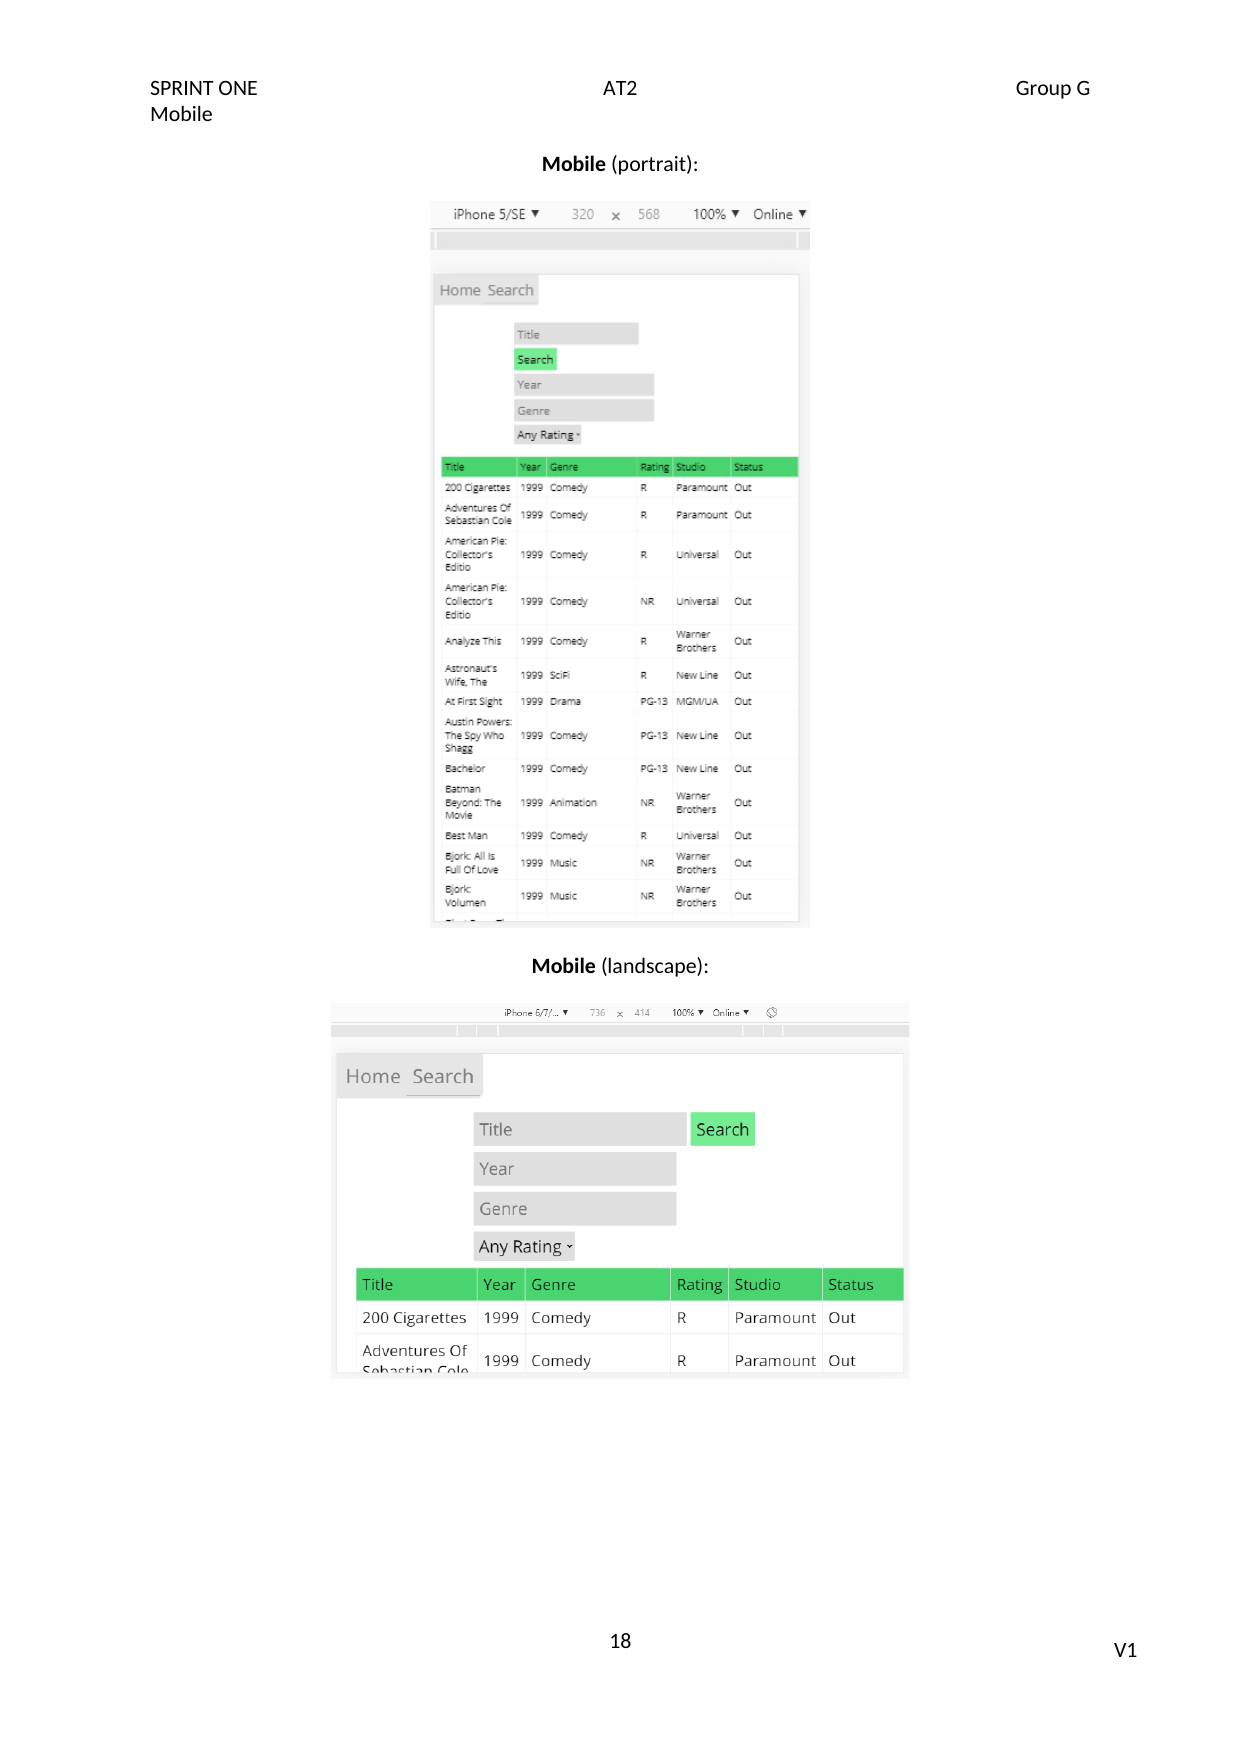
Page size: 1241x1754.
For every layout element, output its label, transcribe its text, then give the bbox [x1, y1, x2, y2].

picture [330, 1003, 910, 1379]
text Mobile (landscape): [150, 952, 1090, 978]
picture [430, 201, 810, 928]
text Mobile (portrait): [150, 150, 1090, 177]
